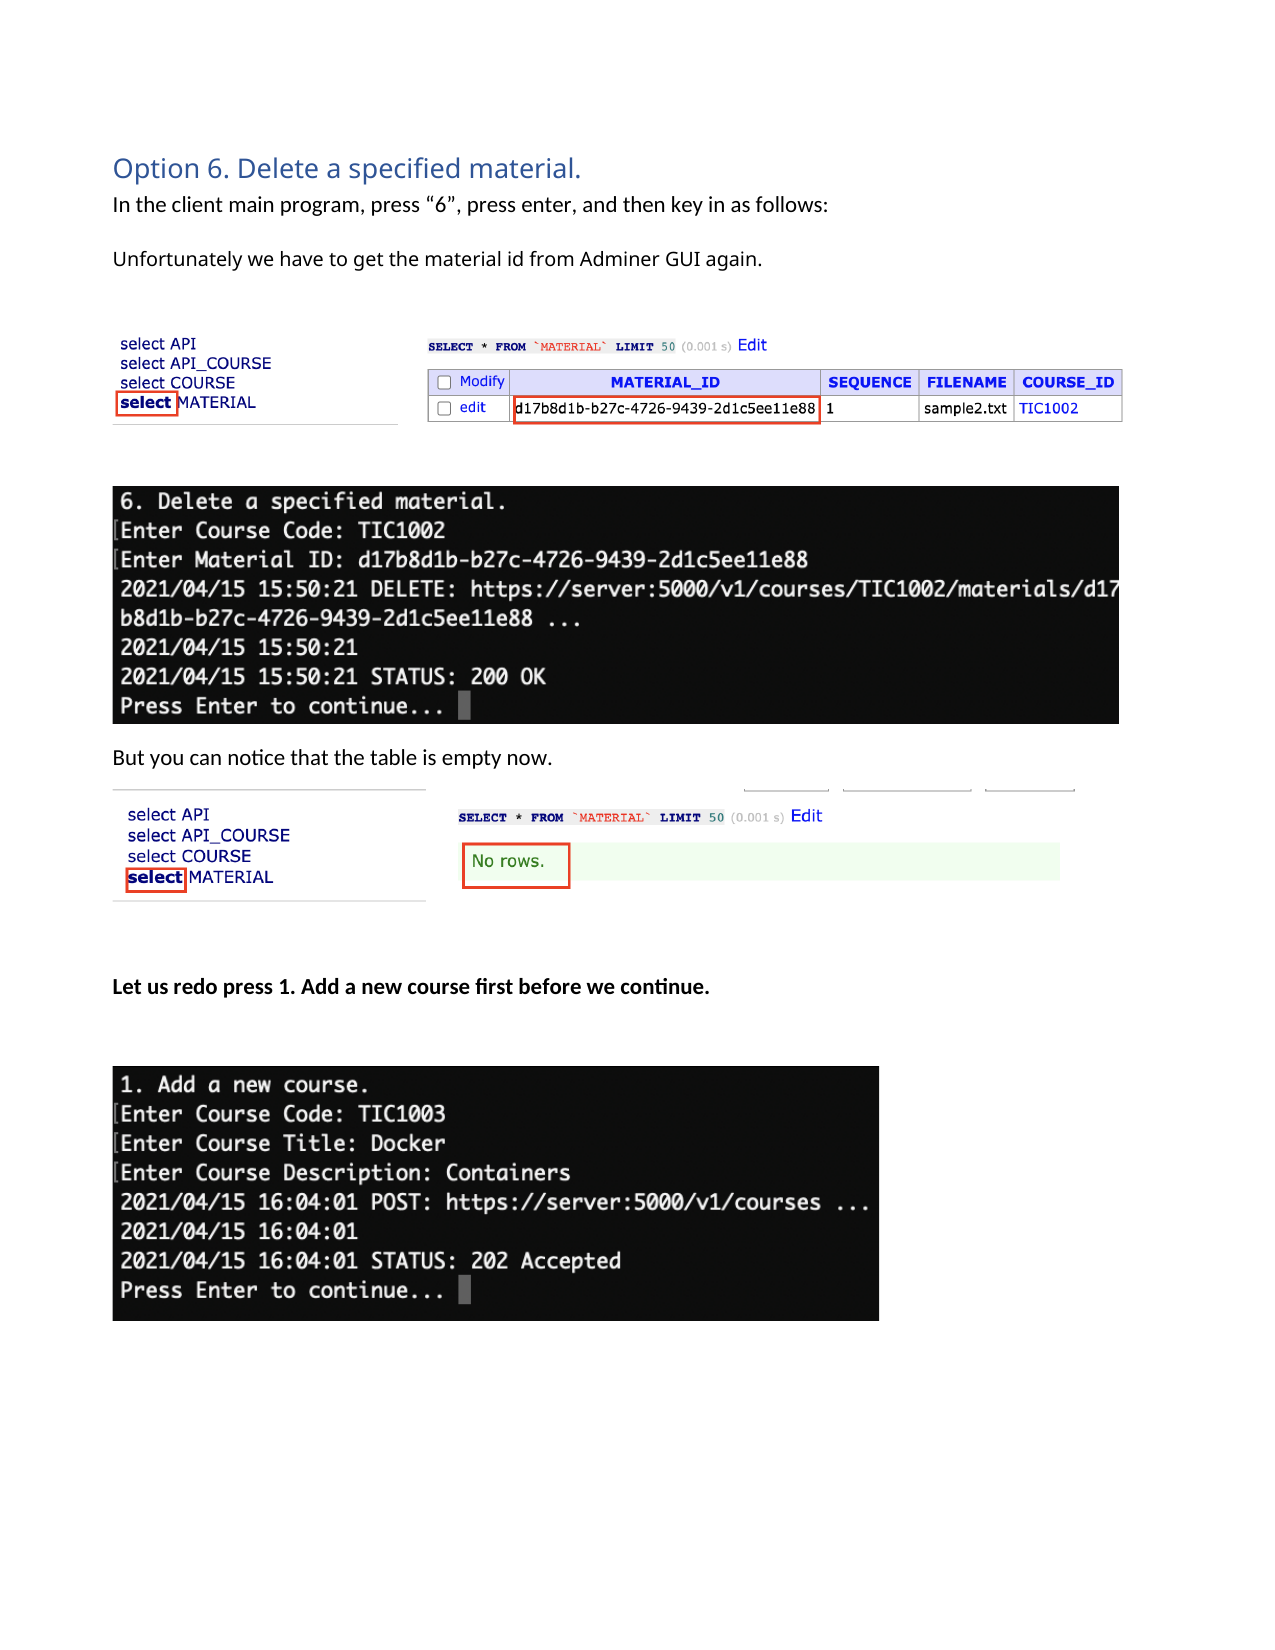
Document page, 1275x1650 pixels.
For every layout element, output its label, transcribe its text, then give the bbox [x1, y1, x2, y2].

text In the client main program, press “6”, press enter, and then key in as follows: [112, 190, 1162, 218]
subtitle Option 6. Delete a specified material. [112, 150, 1162, 187]
picture [112, 789, 1163, 907]
picture [112, 1066, 880, 1321]
text Let us redo press 1. Add a new course first before we continue. [112, 972, 1162, 1000]
picture [112, 486, 1119, 724]
text Unfortunately we have to get the material id from Adminer GUI again. [112, 245, 1162, 272]
picture [112, 323, 1163, 438]
text But you can notice that the table is empty now. [112, 743, 1162, 771]
